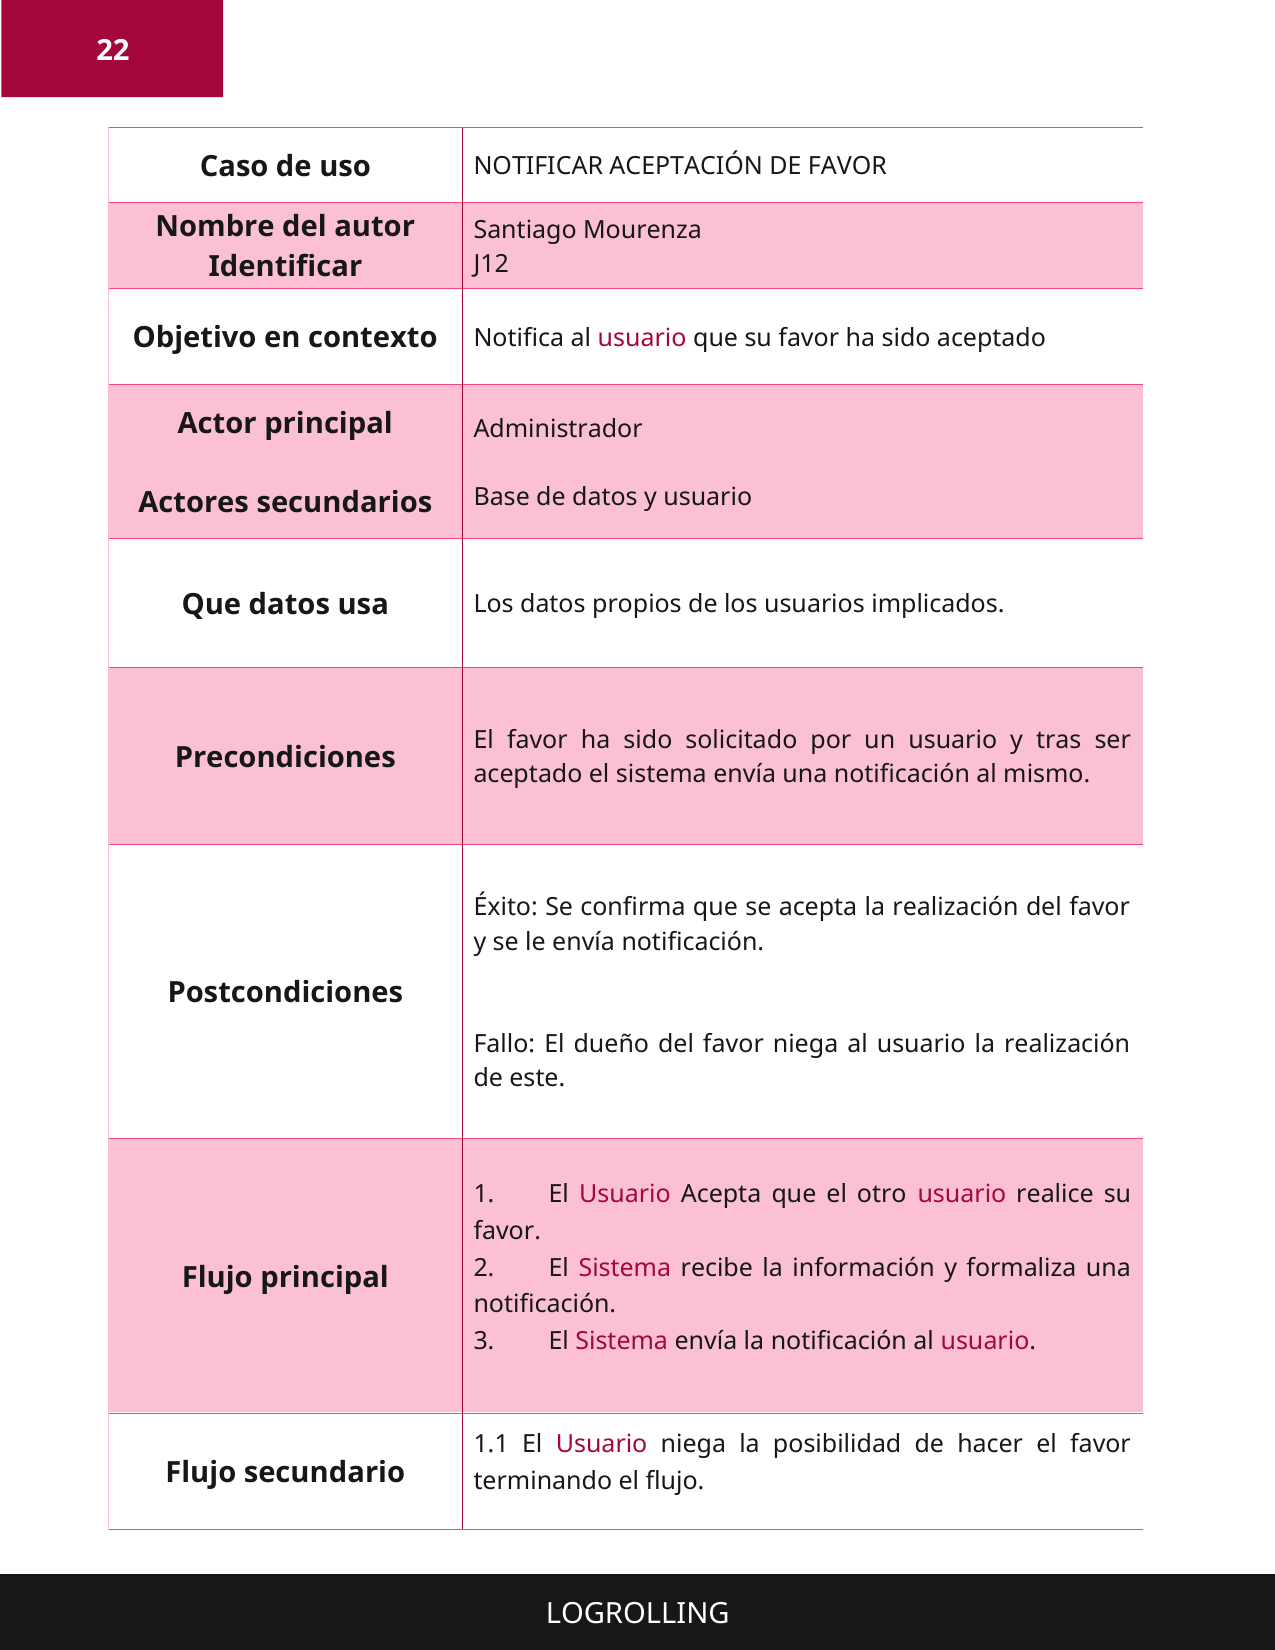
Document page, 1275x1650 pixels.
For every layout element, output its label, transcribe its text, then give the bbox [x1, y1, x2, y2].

table_cell Flujo secundario [109, 1414, 462, 1529]
table_cell Precondiciones [109, 668, 462, 844]
table_cell 1. El Usuario Acepta que el otro usuario realice su favor. 2. El Sistema recibe la información y formaliza una notificación. 3. El Sistema envía la notificación al usuario. [463, 1139, 1143, 1412]
table_cell Nombre del autor Identificar [109, 203, 462, 288]
table_cell Éxito: Se confirma que se acepta la realización del favor y se le envía notificación. Fallo: El dueño del favor niega al usuario la realización de este. [463, 845, 1143, 1138]
table_cell El favor ha sido solicitado por un usuario y tras ser aceptado el sistema envía una notificación al mismo. [463, 668, 1143, 844]
table_header NOTIFICAR ACEPTACIÓN DE FAVOR [463, 128, 1143, 202]
table_cell Los datos propios de los usuarios implicados. [463, 539, 1143, 667]
table_cell Notifica al usuario que su favor ha sido aceptado [463, 289, 1143, 384]
table_header Caso de uso [109, 128, 462, 202]
table_cell Objetivo en contexto [109, 289, 462, 384]
table_cell Postcondiciones [109, 845, 462, 1138]
table_cell Actor principal Actores secundarios [109, 385, 462, 538]
table_cell Flujo principal [109, 1139, 462, 1412]
table_cell Que datos usa [109, 539, 462, 667]
table_cell 1.1 El Usuario niega la posibilidad de hacer el favor terminando el flujo. [463, 1414, 1143, 1529]
table_cell Santiago Mourenza J12 [463, 203, 1143, 288]
table_cell Administrador Base de datos y usuario [463, 385, 1143, 538]
